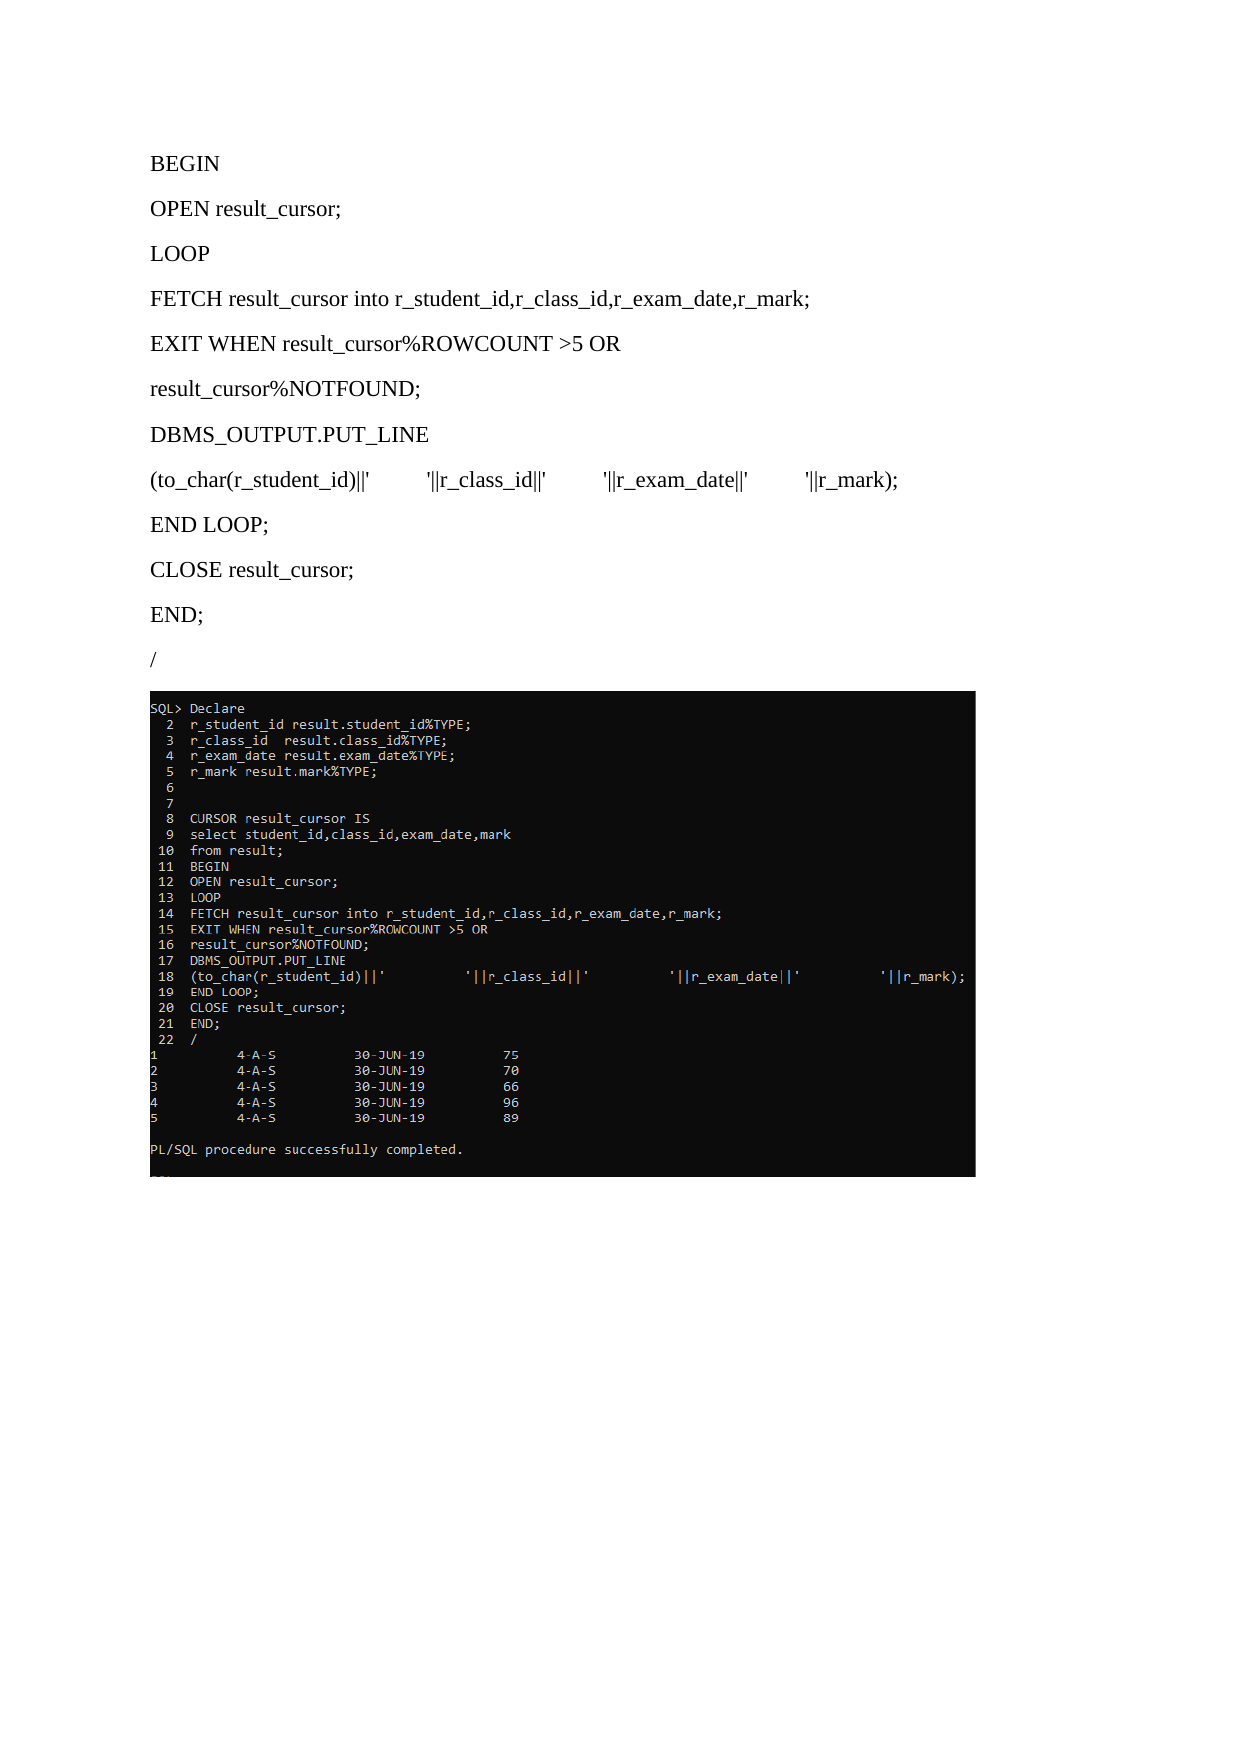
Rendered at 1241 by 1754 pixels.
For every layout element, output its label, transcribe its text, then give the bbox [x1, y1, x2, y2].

text result_cursor%NOTFOUND; [150, 376, 1090, 402]
text CLOSE result_cursor; [150, 556, 1090, 582]
text END; [150, 601, 1090, 627]
text FETCH result_cursor into r_student_id,r_class_id,r_exam_date,r_mark; [150, 285, 1090, 312]
text OPEN result_cursor; [150, 195, 1090, 221]
text (to_char(r_student_id)||' '||r_class_id||' '||r_exam_date||' '||r_mark); [150, 466, 1090, 492]
text / [150, 646, 1090, 672]
text BEGIN [150, 150, 1090, 176]
text LOOP [150, 240, 1090, 267]
picture [150, 691, 976, 1177]
text DBMS_OUTPUT.PUT_LINE [150, 421, 1090, 447]
text EXIT WHEN result_cursor%ROWCOUNT >5 OR [150, 330, 1090, 357]
text END LOOP; [150, 511, 1090, 537]
